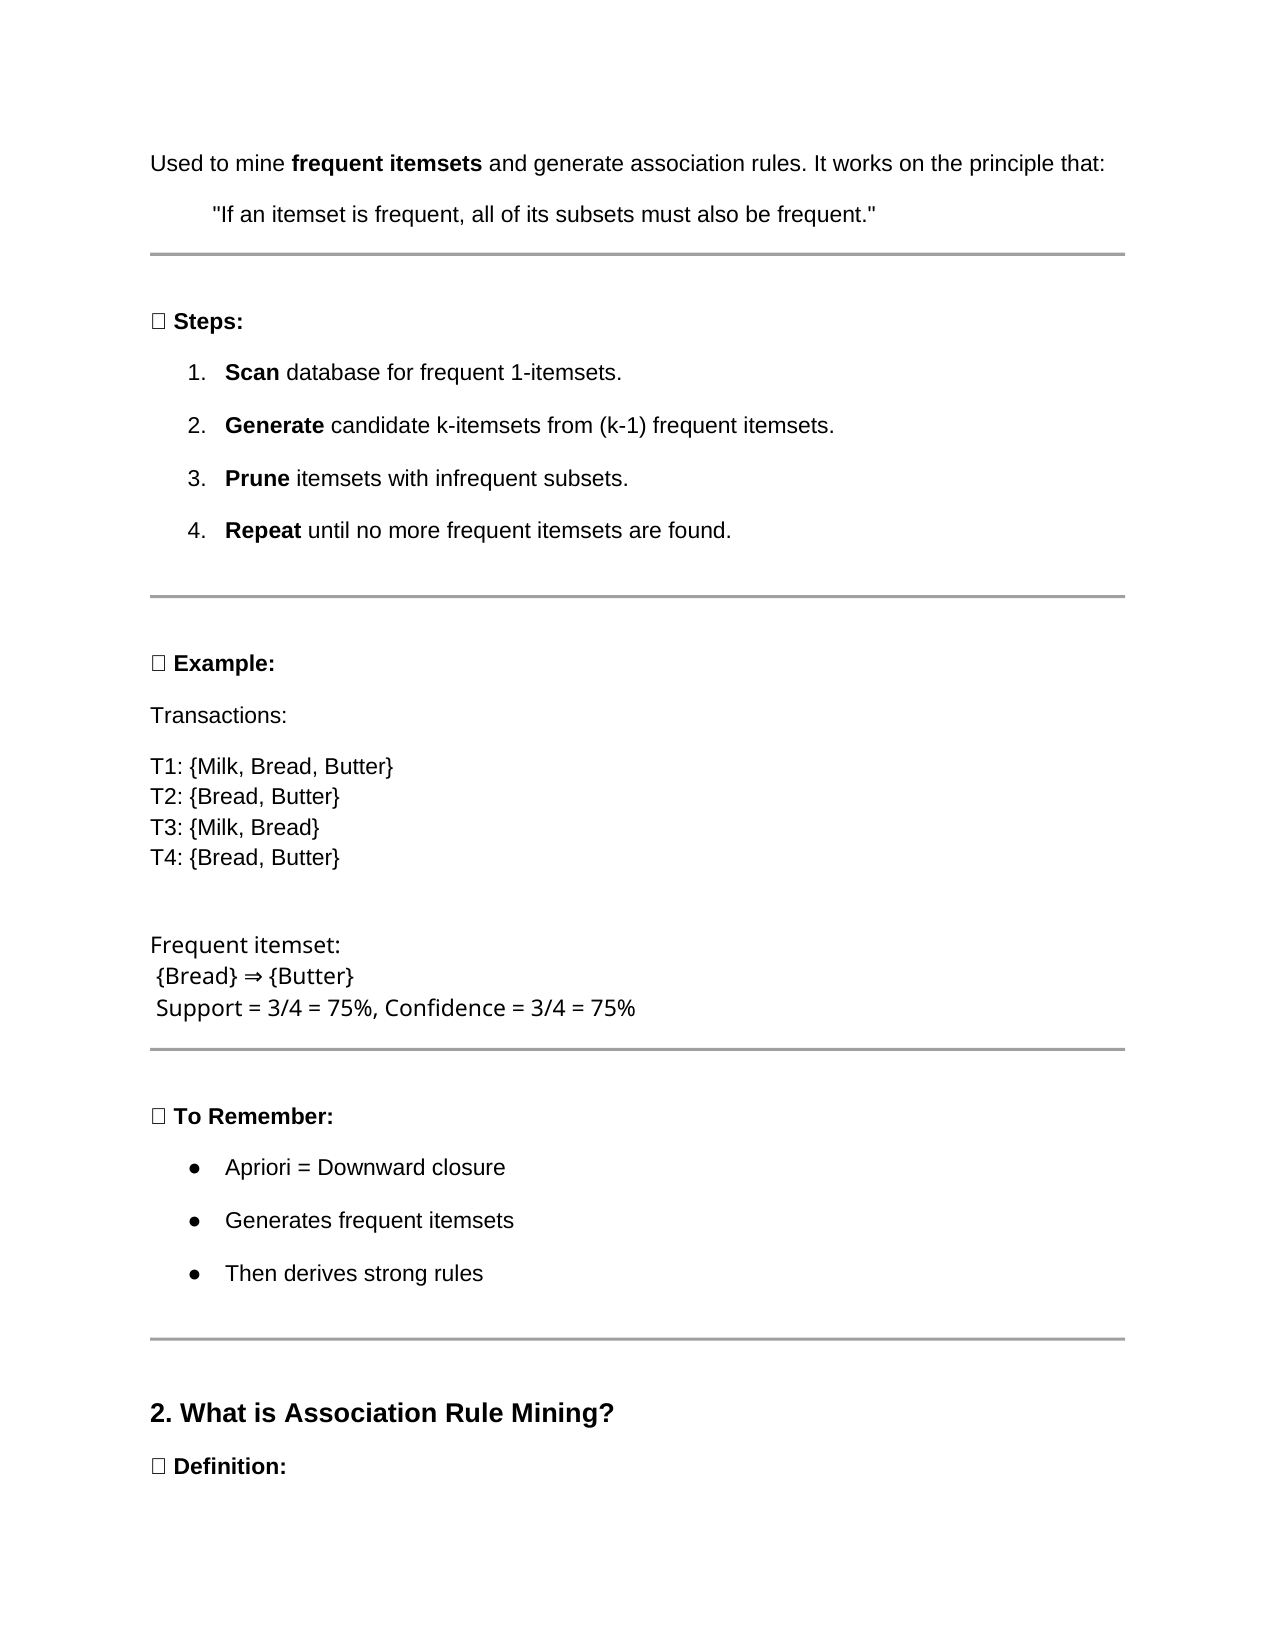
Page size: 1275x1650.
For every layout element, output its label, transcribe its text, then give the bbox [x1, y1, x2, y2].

subtitle 🔹 Steps: [150, 308, 1125, 334]
text T2: {Bread, Butter} [150, 783, 1125, 809]
subtitle 2. What is Association Rule Mining? [150, 1397, 1125, 1428]
text T1: {Milk, Bread, Butter} [150, 753, 1125, 779]
list Scan database for frequent 1-itemsets. [187, 359, 1125, 412]
list Generates frequent itemsets [187, 1207, 1125, 1260]
text Transactions: [150, 702, 1125, 728]
text T4: {Bread, Butter} [150, 844, 1125, 870]
list Generate candidate k-itemsets from (k-1) frequent itemsets. [187, 412, 1125, 465]
list Then derives strong rules [187, 1260, 1125, 1312]
text Used to mine frequent itemsets and generate association rules. It works on the principle that: [150, 150, 1125, 176]
text "If an itemset is frequent, all of its subsets must also be frequent." [212, 201, 1062, 228]
subtitle 🔹 Example: [150, 650, 1125, 677]
list Apriori = Downward closure [187, 1154, 1125, 1207]
list Repeat until no more frequent itemsets are found. [187, 517, 1125, 570]
text T3: {Milk, Bread} [150, 813, 1125, 840]
text Frequent itemset: {Bread} ⇒ {Butter} Support = 3/4 = 75%, Confidence = 3/4 = 75% [150, 929, 1125, 1023]
list Prune itemsets with infrequent subsets. [187, 465, 1125, 517]
subtitle 🔹 Definition: [150, 1453, 1125, 1479]
subtitle 🧠 To Remember: [150, 1103, 1125, 1129]
